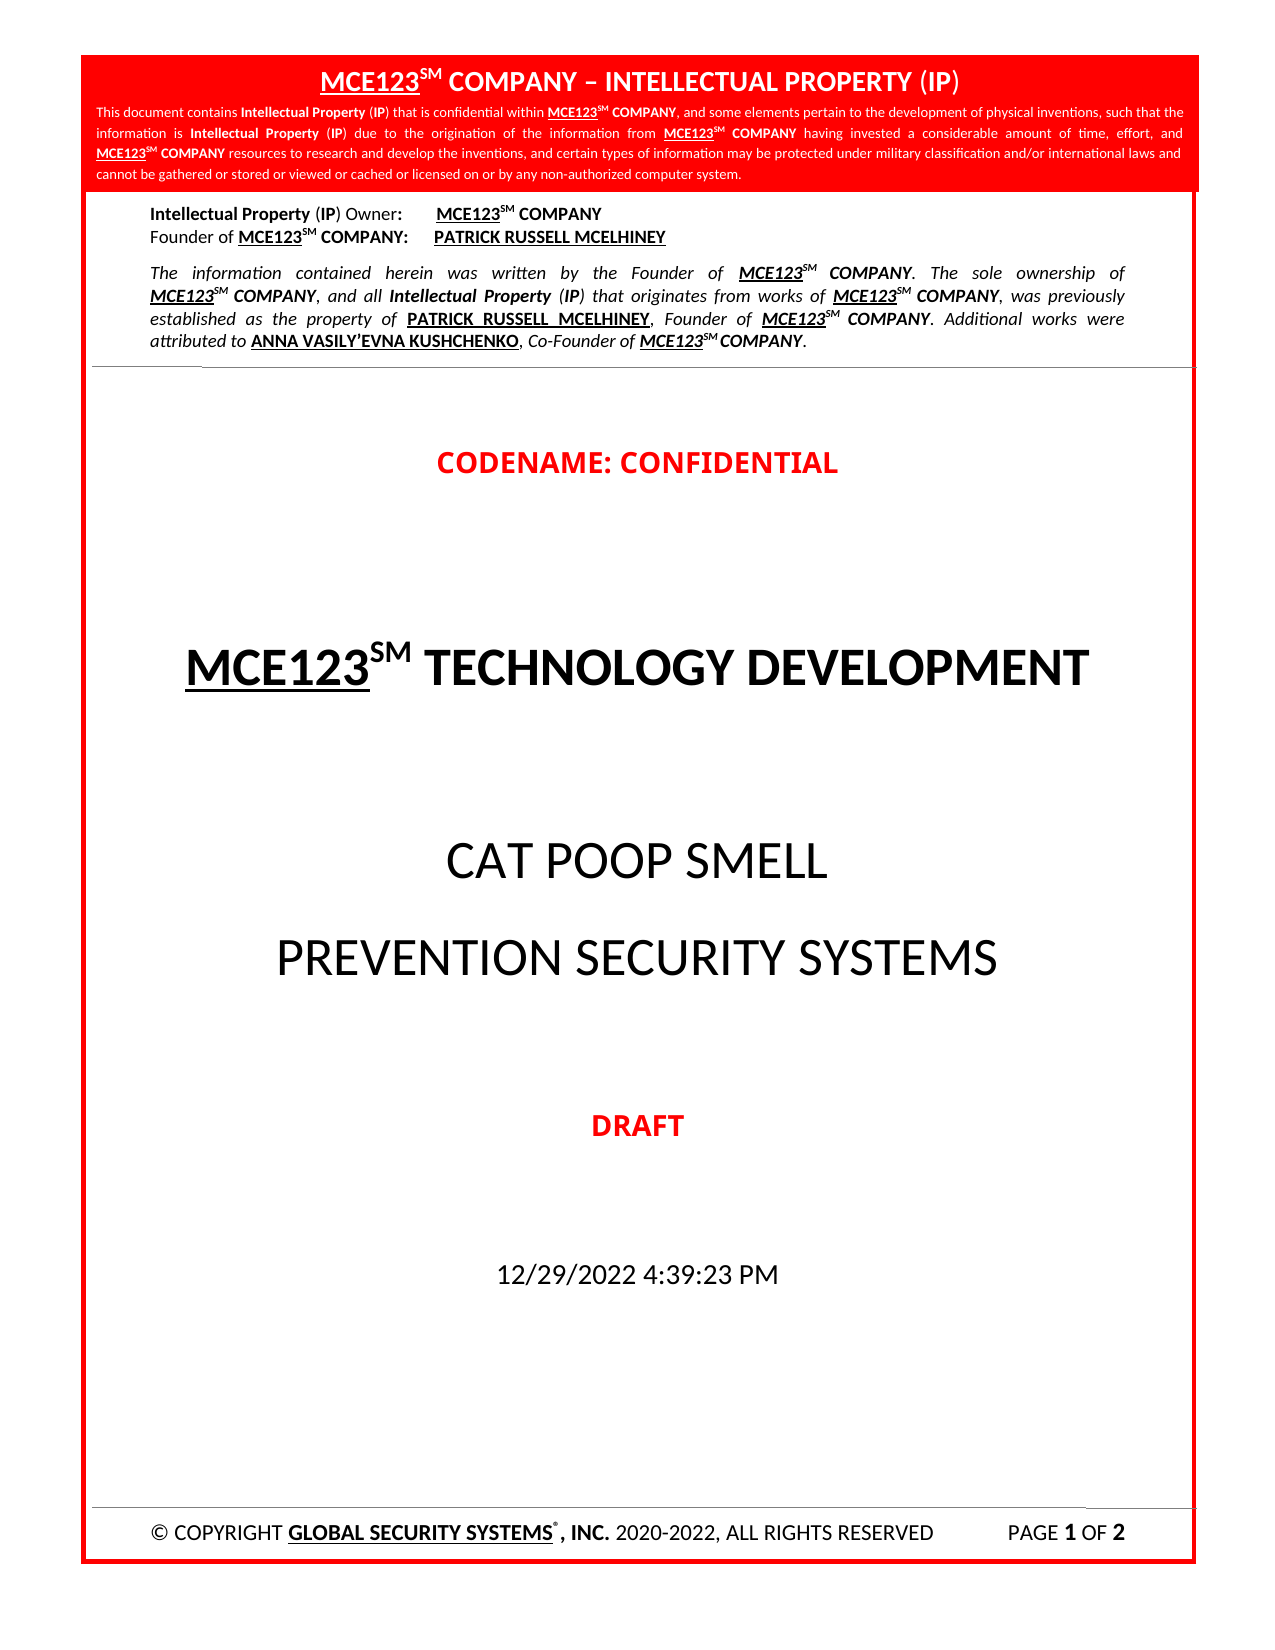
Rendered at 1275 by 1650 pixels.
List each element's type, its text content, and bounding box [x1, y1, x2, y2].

text 12/29/2022 4:39:23 PM [150, 1256, 1125, 1292]
text DRAFT [150, 1105, 1125, 1144]
text MCE123SM TECHNOLOGY DEVELOPMENT [150, 632, 1125, 698]
text CAT POOP SMELL [150, 826, 1125, 892]
text CODENAME: CONFIDENTIAL [150, 442, 1125, 482]
text PREVENTION SECURITY SYSTEMS [150, 923, 1125, 989]
